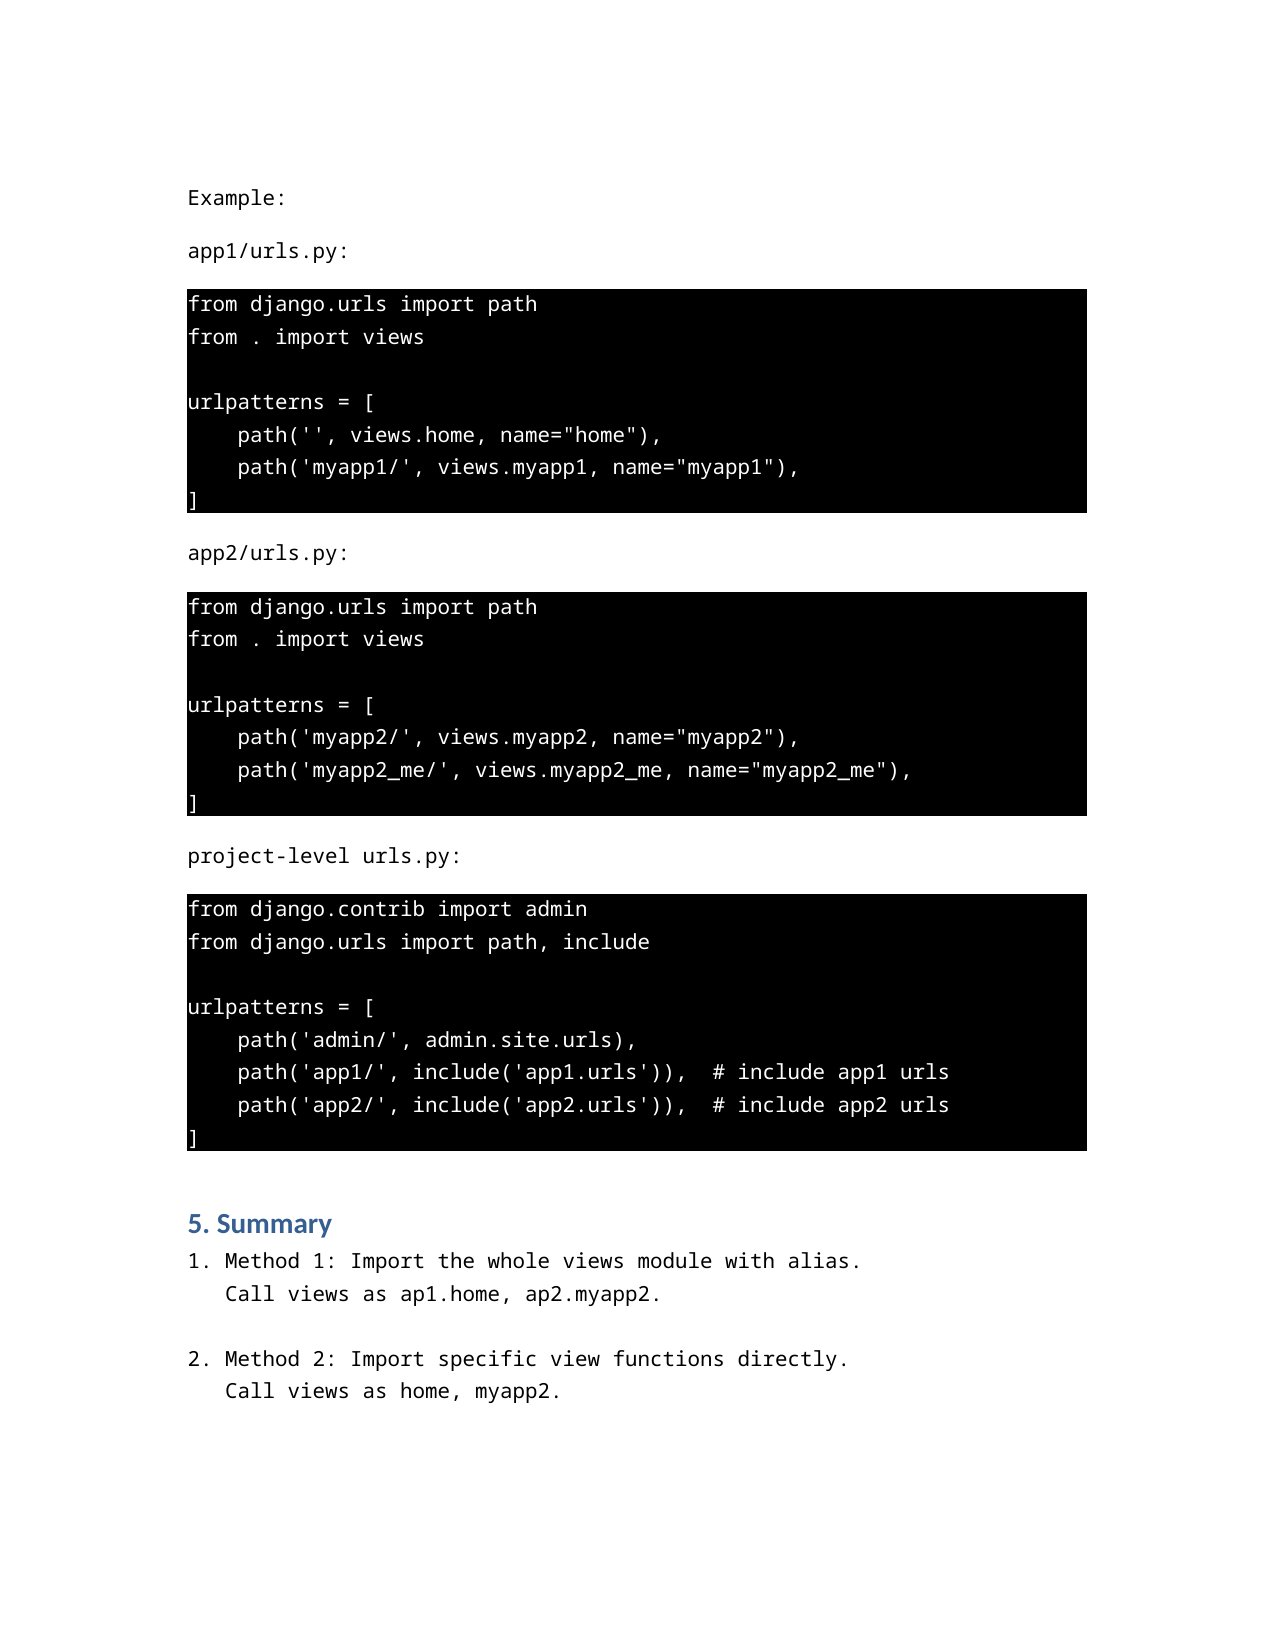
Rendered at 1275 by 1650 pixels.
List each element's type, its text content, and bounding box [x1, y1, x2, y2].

subtitle 5. Summary [187, 1205, 1087, 1241]
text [187, 1246, 1087, 1438]
text from django.contrib import admin from django.urls import path, include urlpatterns = [ path('admin/', admin.site.urls), path('app1/', include('app1.urls')), # include app1 urls path('app2/', include('app2.urls')), # include app2 urls ] [187, 894, 1087, 1151]
text app2/urls.py: [187, 538, 1087, 567]
text app1/urls.py: [187, 236, 1087, 264]
text project-level urls.py: [187, 841, 1087, 869]
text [187, 150, 1087, 211]
text from django.urls import path from . import views urlpatterns = [ path('myapp2/', views.myapp2, name="myapp2"), path('myapp2_me/', views.myapp2_me, name="myapp2_me"), ] [187, 592, 1087, 816]
text from django.urls import path from . import views urlpatterns = [ path('', views.home, name="home"), path('myapp1/', views.myapp1, name="myapp1"), ] [187, 289, 1087, 513]
